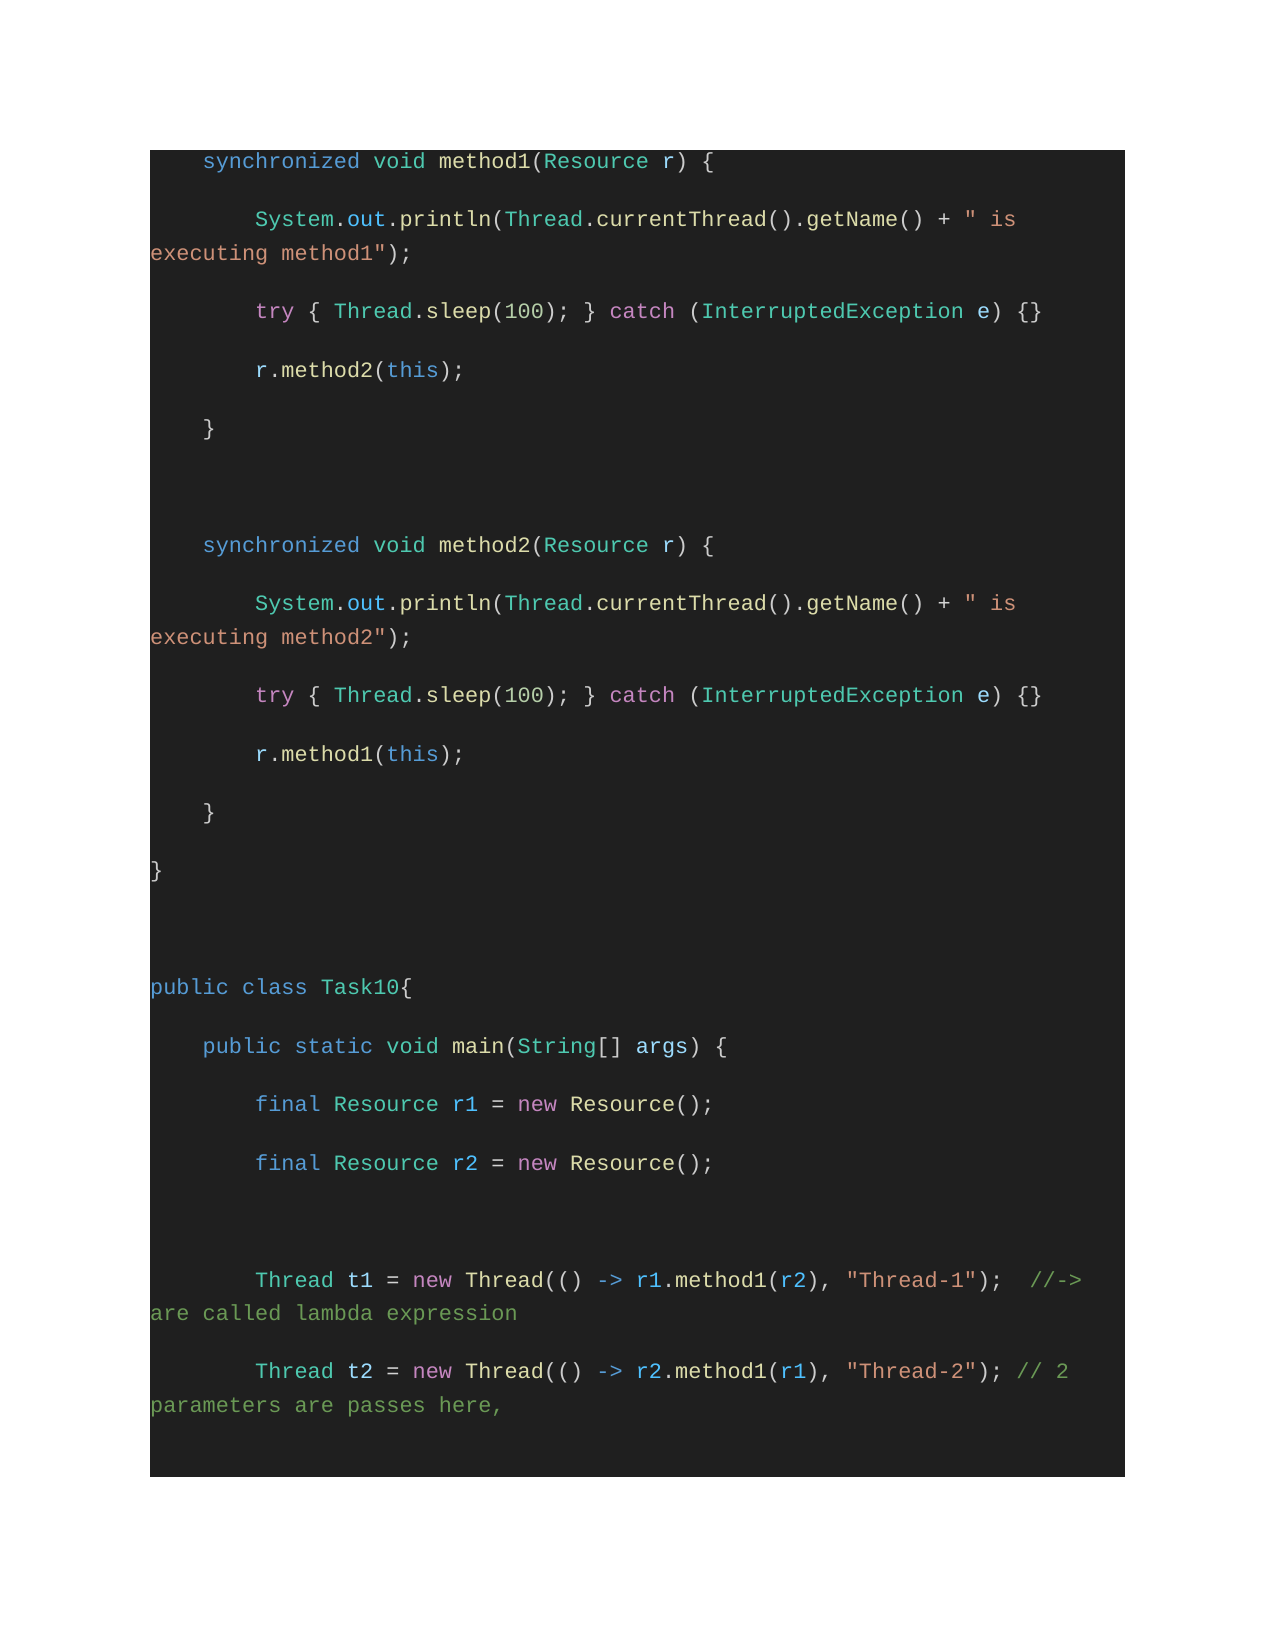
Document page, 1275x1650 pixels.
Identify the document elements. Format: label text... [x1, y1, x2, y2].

text public class Task10{ [150, 977, 1125, 1001]
text } [150, 860, 1125, 884]
text r.method2(this); [150, 359, 1125, 383]
text r.method1(this); [150, 743, 1125, 768]
text Thread t2 = new Thread(() -> r2.method1(r1), "Thread-2"); // 2 parameters are passes here, [150, 1361, 1125, 1419]
text final Resource r1 = new Resource(); [150, 1093, 1125, 1118]
text } [150, 417, 1125, 442]
text try { Thread.sleep(100); } catch (InterruptedException e) {} [150, 684, 1125, 709]
text synchronized void method2(Resource r) { [150, 534, 1125, 559]
text System.out.println(Thread.currentThread().getName() + " is executing method2"); [150, 592, 1125, 651]
text Thread t1 = new Thread(() -> r1.method1(r2), "Thread-1"); //-> are called lambda expression [150, 1269, 1125, 1327]
text try { Thread.sleep(100); } catch (InterruptedException e) {} [150, 300, 1125, 325]
text public static void main(String[] args) { [150, 1035, 1125, 1060]
text synchronized void method1(Resource r) { [150, 150, 1125, 175]
text final Resource r2 = new Resource(); [150, 1152, 1125, 1177]
text } [150, 801, 1125, 826]
text System.out.println(Thread.currentThread().getName() + " is executing method1"); [150, 208, 1125, 267]
